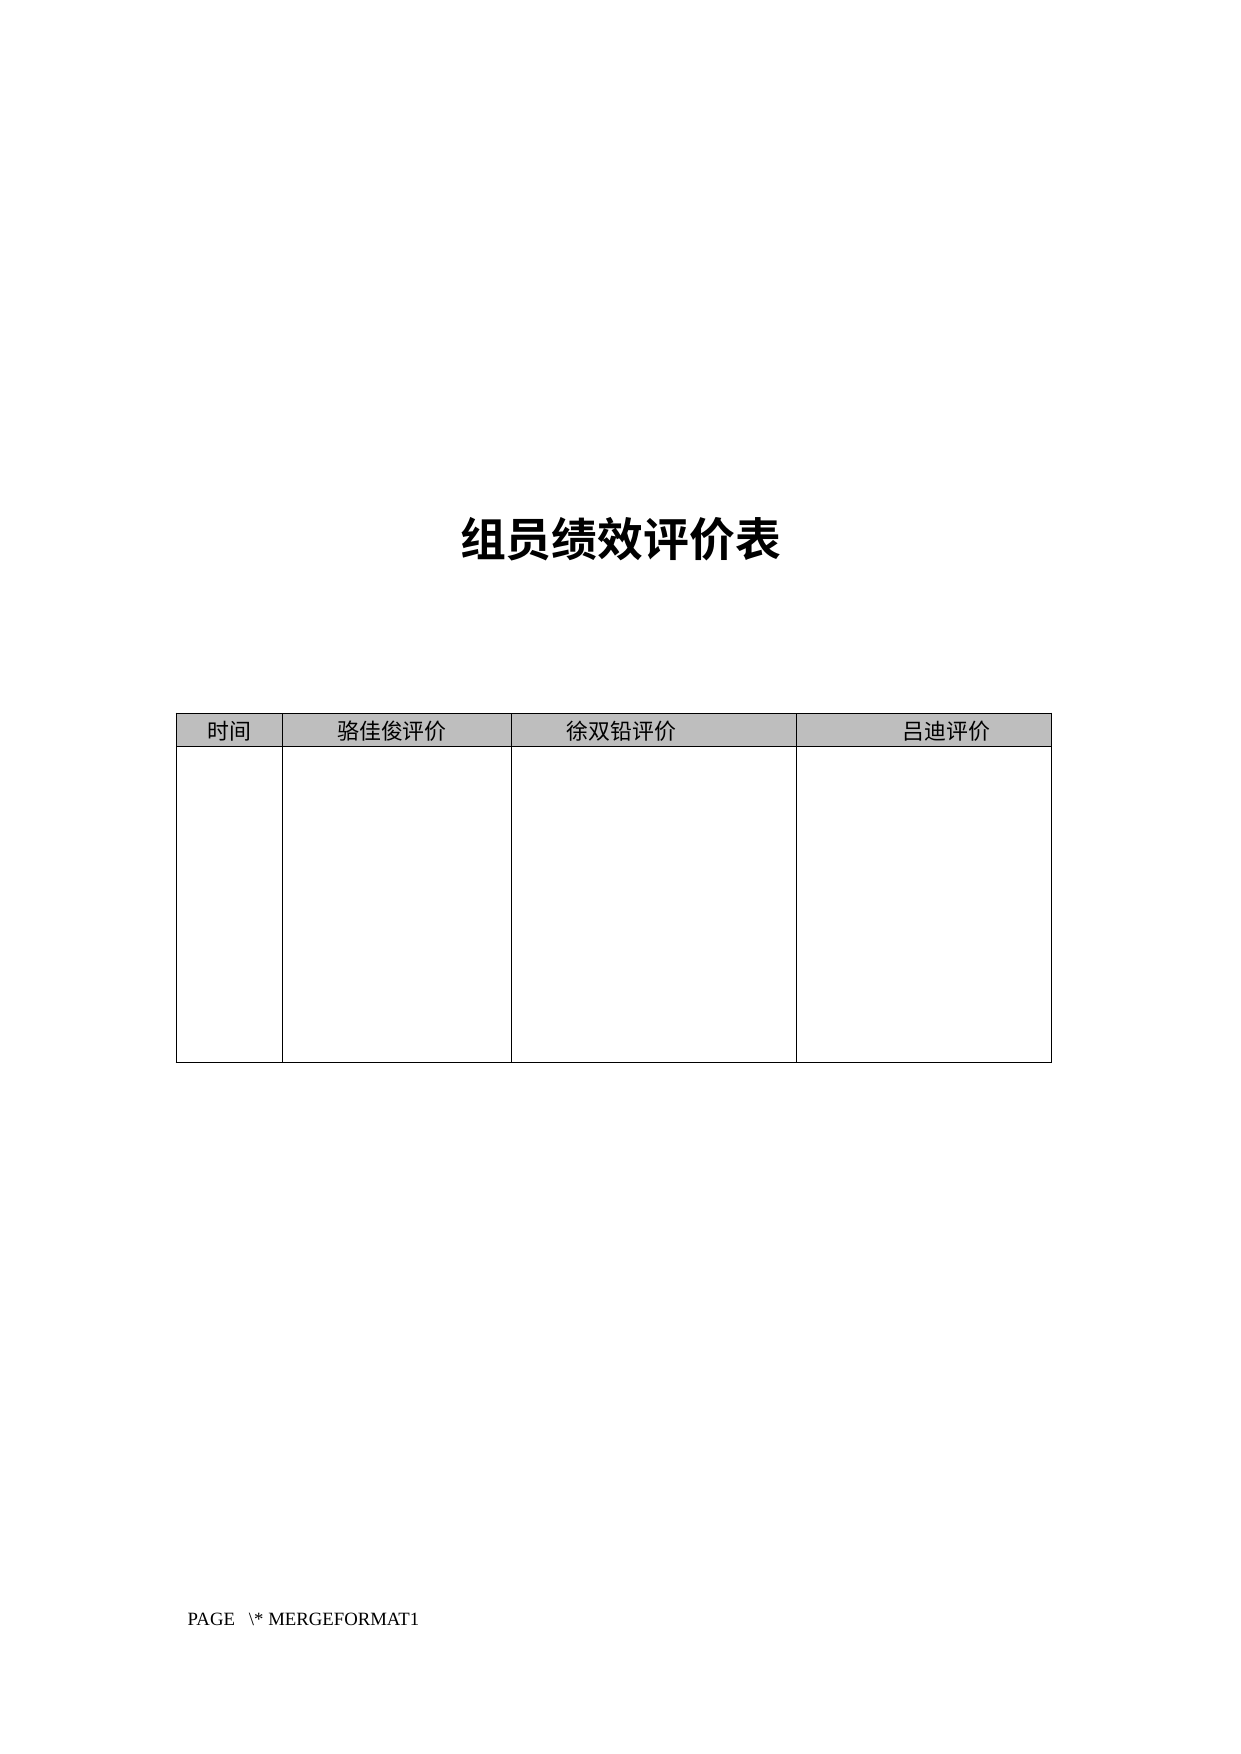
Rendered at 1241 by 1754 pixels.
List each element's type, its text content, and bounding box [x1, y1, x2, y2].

table_cell [283, 747, 511, 1062]
table_header 徐双铅评价 [512, 714, 796, 746]
table_header 吕迪评价 [797, 714, 1051, 746]
table_cell [177, 747, 282, 1062]
table_header 骆佳俊评价 [283, 714, 511, 746]
table_cell [512, 747, 796, 1062]
table_header 时间 [177, 714, 282, 746]
subtitle 组员绩效评价表 [187, 488, 1053, 585]
table_cell [797, 747, 1051, 1062]
